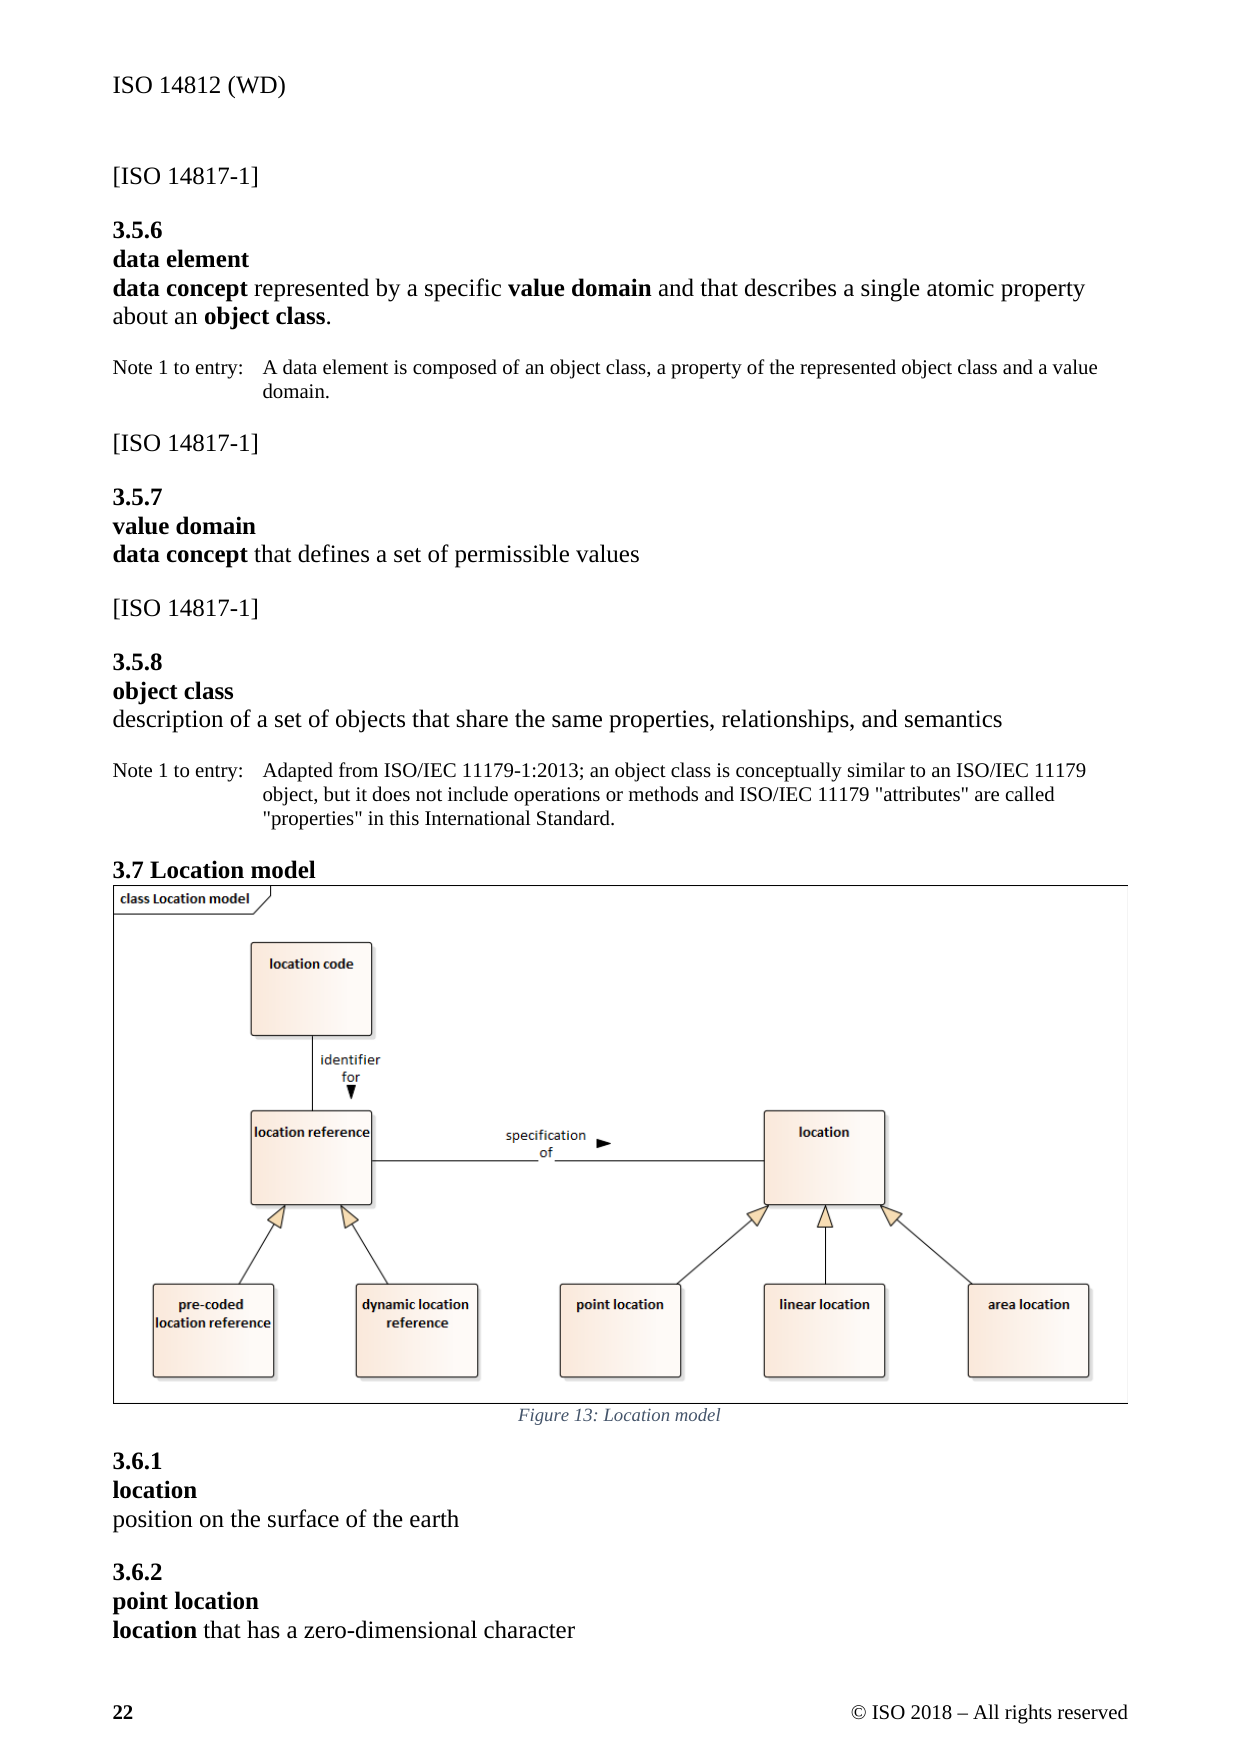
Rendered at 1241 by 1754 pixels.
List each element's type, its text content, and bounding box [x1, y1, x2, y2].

text 3.5.6 [112, 215, 1128, 244]
text location [112, 1475, 1128, 1504]
text 3.5.8 [112, 647, 1128, 676]
text [ISO 14817-1] [112, 428, 1128, 457]
text 3.6.1 [112, 1446, 1128, 1475]
text Figure 13: Location model [112, 1404, 1128, 1425]
subtitle Location model [112, 855, 1128, 884]
text value domain [112, 511, 1128, 539]
text [ISO 14817-1] [112, 593, 1128, 622]
picture [112, 884, 1128, 1404]
text position on the surface of the earth [112, 1504, 1128, 1532]
text object class [112, 676, 1128, 704]
text description of a set of objects that share the same properties, relationships, and semantics [112, 704, 1128, 733]
text [ISO 14817-1] [112, 161, 1128, 190]
text 3.5.7 [112, 482, 1128, 511]
text data concept that defines a set of permissible values [112, 539, 1128, 568]
text point location [112, 1586, 1128, 1615]
text Note 1 to entry: A data element is composed of an object class, a property of the represented object class and a value domain. [112, 355, 1128, 403]
text data concept represented by a specific value domain and that describes a single atomic property about an object class. [112, 273, 1128, 330]
text Note 1 to entry: Adapted from ISO/IEC 11179-1:2013; an object class is conceptually similar to an ISO/IEC 11179 object, but it does not include operations or methods and ISO/IEC 11179 "attributes" are called "properties" in this International Standard. [112, 758, 1128, 830]
text 3.6.2 [112, 1557, 1128, 1586]
text location that has a zero-dimensional character [112, 1615, 1128, 1644]
text data element [112, 244, 1128, 273]
